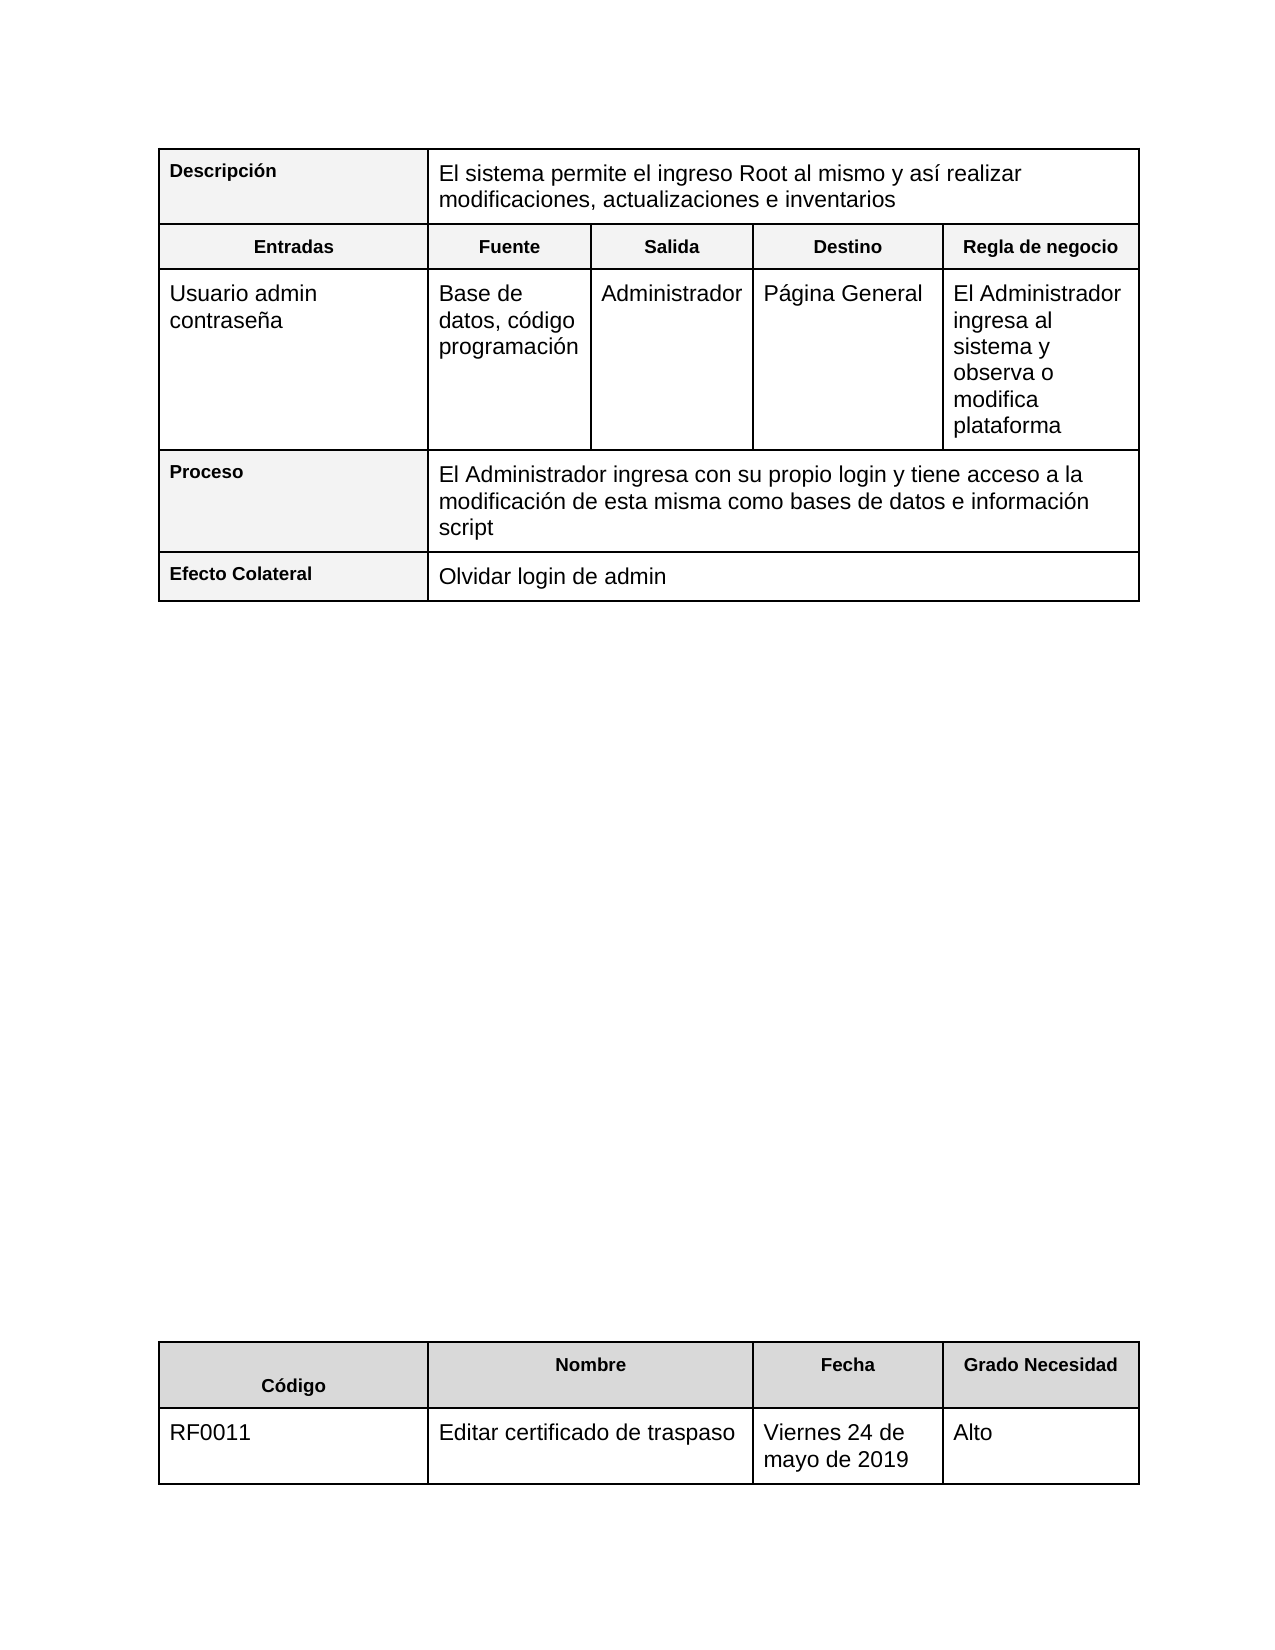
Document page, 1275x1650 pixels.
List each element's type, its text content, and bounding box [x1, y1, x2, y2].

table_cell Proceso [160, 451, 427, 551]
table_cell El Administrador ingresa con su propio login y tiene acceso a la modificación de esta misma como bases de datos e información script [429, 451, 1138, 551]
table_header Grado Necesidad [944, 1343, 1138, 1407]
table_cell Descripción [160, 150, 427, 223]
table_header Código [160, 1343, 427, 1407]
table_cell Olvidar login de admin [429, 553, 1138, 600]
table_cell Regla de negocio [944, 225, 1138, 268]
table_cell Viernes 24 de mayo de 2019 [754, 1409, 942, 1482]
table_cell Entradas [160, 225, 427, 268]
table_cell El Administrador ingresa al sistema y observa o modifica plataforma [944, 270, 1138, 449]
table_cell Administrador [592, 270, 752, 449]
table_cell Alto [944, 1409, 1138, 1482]
table_cell Editar certificado de traspaso [429, 1409, 752, 1482]
table_cell Página General [754, 270, 942, 449]
table_cell Efecto Colateral [160, 553, 427, 600]
table_cell Destino [754, 225, 942, 268]
table_cell RF0011 [160, 1409, 427, 1482]
table_cell Salida [592, 225, 752, 268]
table_header Fecha [754, 1343, 942, 1407]
table_header Nombre [429, 1343, 752, 1407]
table_cell El sistema permite el ingreso Root al mismo y así realizar modificaciones, actualizaciones e inventarios [429, 150, 1138, 223]
table_cell Fuente [429, 225, 590, 268]
table_cell Usuario admin contraseña [160, 270, 427, 449]
table_cell Base de datos, código programación [429, 270, 590, 449]
